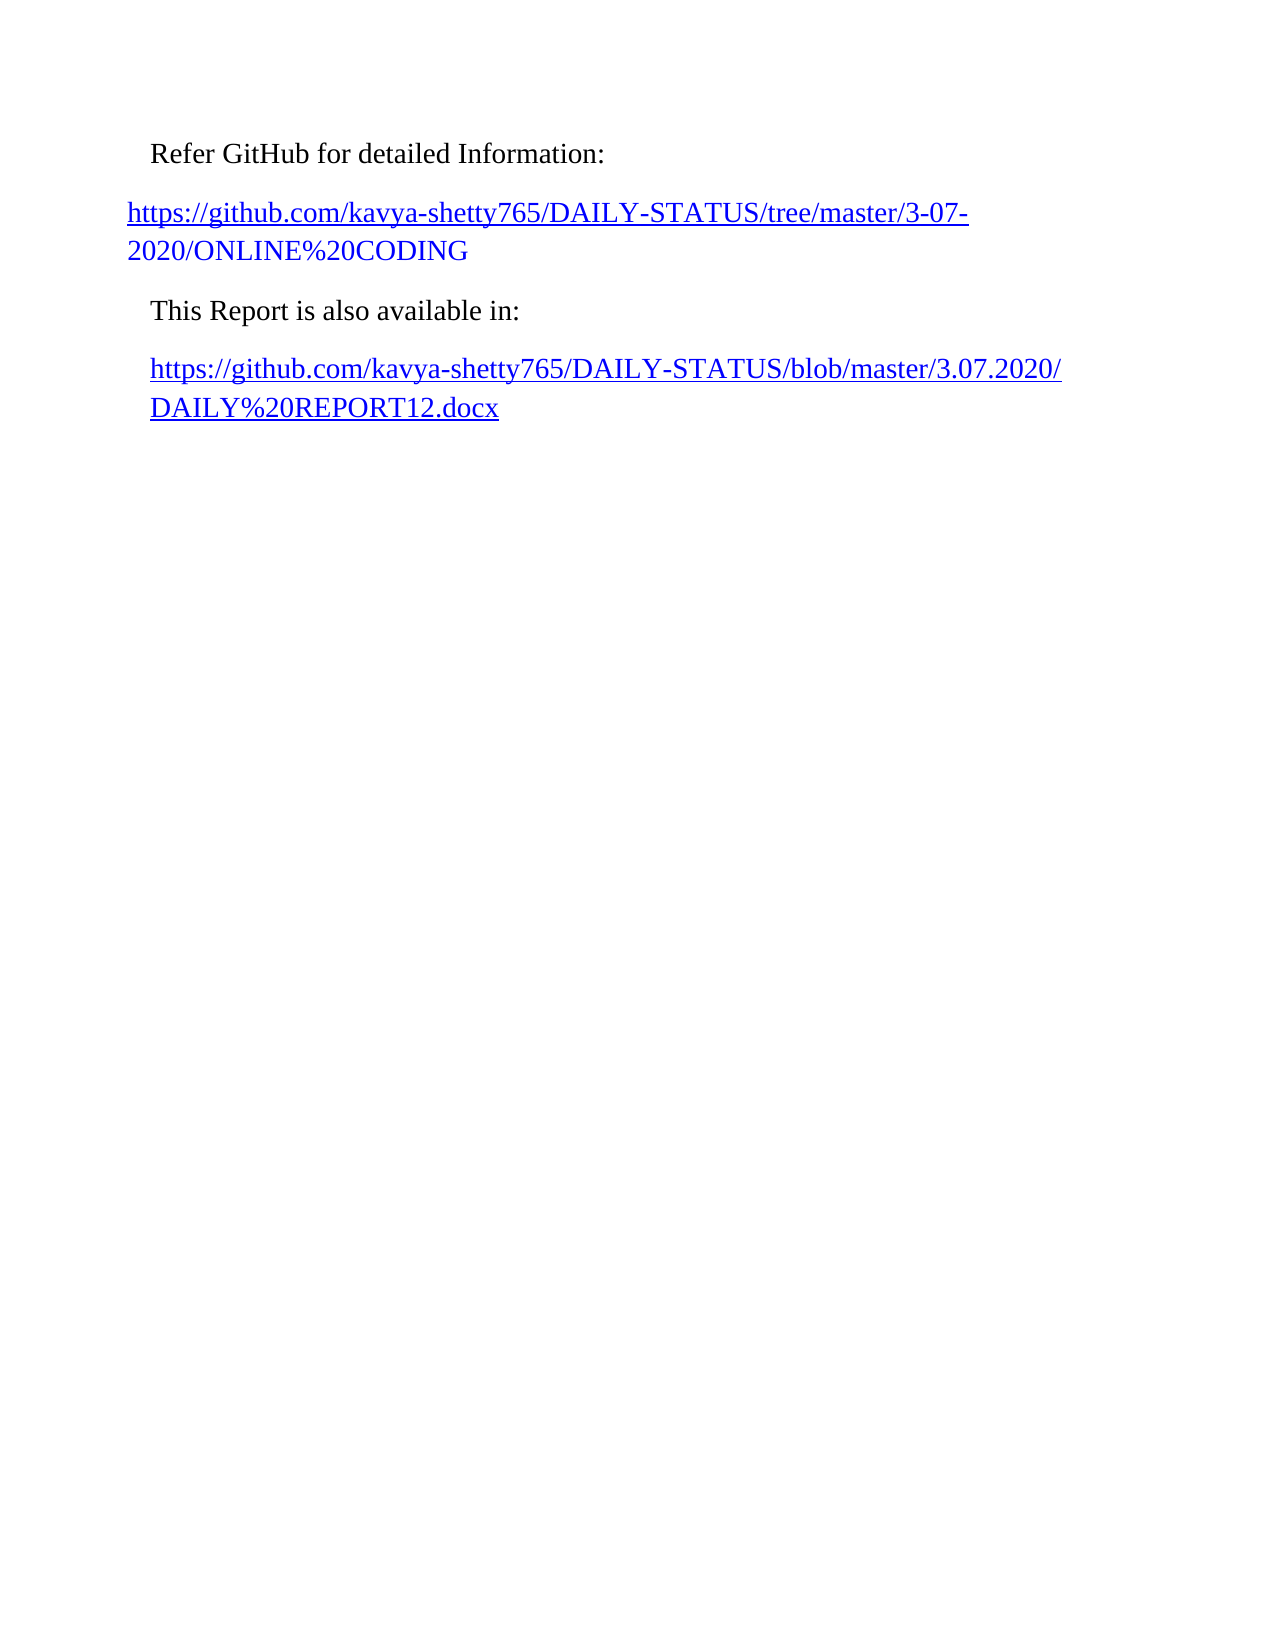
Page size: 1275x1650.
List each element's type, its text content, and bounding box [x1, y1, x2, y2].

text Refer GitHub for detailed Information: [150, 136, 1167, 169]
text https://github.com/kavya-shetty765/DAILY-STATUS/blob/master/3.07.2020/DAILY%20REPORT12.docx [150, 352, 1119, 424]
text This Report is also available in: [150, 293, 1167, 326]
text https://github.com/kavya-shetty765/DAILY-STATUS/tree/master/3-07- 2020/ONLINE%20CODING [127, 195, 971, 267]
